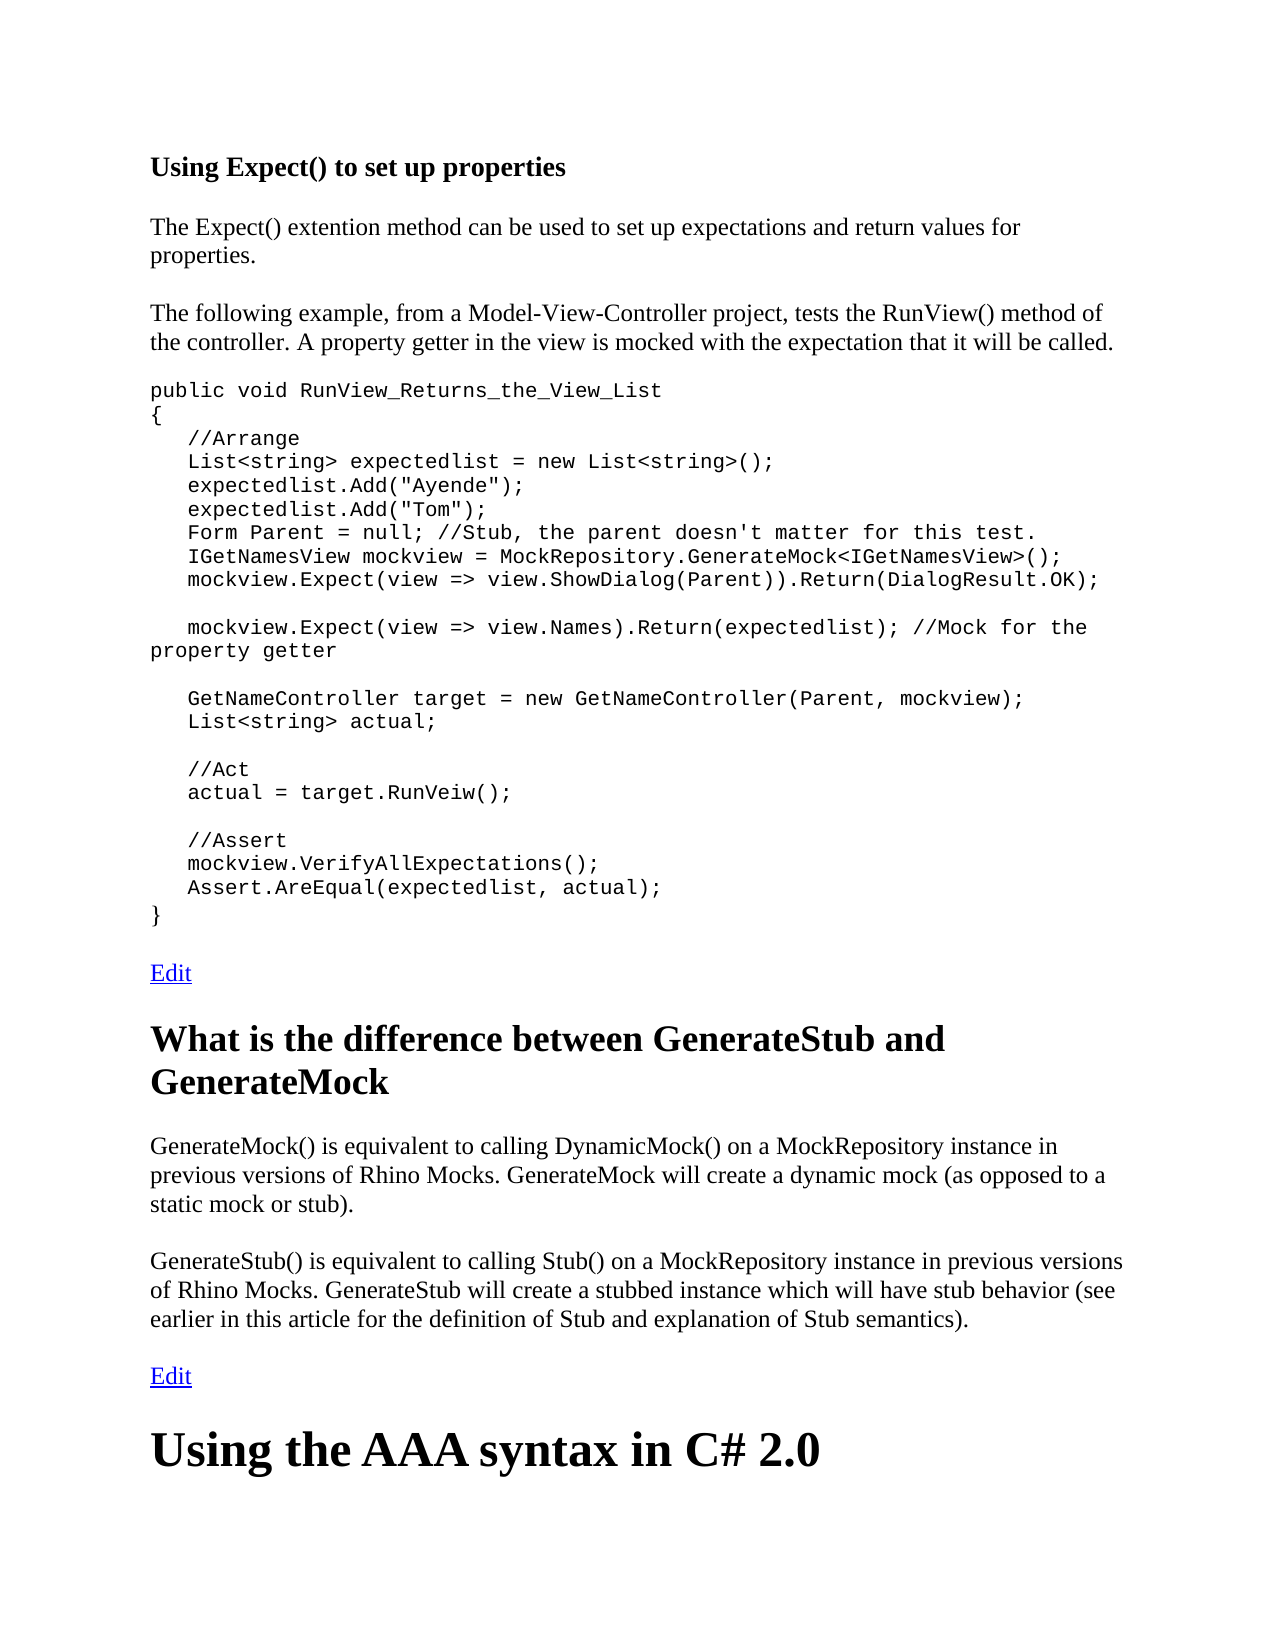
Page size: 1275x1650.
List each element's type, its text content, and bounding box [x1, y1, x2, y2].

text Assert.AreEqual(expectedlist, actual); [150, 877, 1125, 901]
text List<string> expectedlist = new List<string>(); [150, 451, 1125, 475]
text } Edit [150, 901, 1125, 987]
text Using Expect() to set up properties [150, 150, 1125, 182]
text Using the AAA syntax in C# 2.0 [150, 1419, 1125, 1477]
text mockview.VerifyAllExpectations(); [150, 853, 1125, 877]
text { [150, 404, 1125, 428]
text mockview.Expect(view => view.ShowDialog(Parent)).Return(DialogResult.OK); mockview.Expect(view => view.Names).Return(expectedlist); //Mock for the property getter GetNameController target = new GetNameController(Parent, mockview); [150, 569, 1125, 711]
text IGetNamesView mockview = MockRepository.GenerateMock<IGetNamesView>(); [150, 546, 1125, 569]
text The Expect() extention method can be used to set up expectations and return values for properties. The following example, from a Model-View-Controller project, tests the RunView() method of the controller. A property getter in the view is mocked with the expectation that it will be called. [150, 212, 1125, 355]
text Form Parent = null; //Stub, the parent doesn't matter for this test. [150, 522, 1125, 546]
text What is the difference between GenerateStub and GenerateMock [150, 1016, 1125, 1102]
text public void RunView_Returns_the_View_List [150, 380, 1125, 404]
text actual = target.RunVeiw(); //Assert [150, 782, 1125, 853]
text GenerateMock() is equivalent to calling DynamicMock() on a MockRepository instance in previous versions of Rhino Mocks. GenerateMock will create a dynamic mock (as opposed to a static mock or stub). GenerateStub() is equivalent to calling Stub() on a MockRepository instance in previous versions of Rhino Mocks. GenerateStub will create a stubbed instance which will have stub behavior (see earlier in this article for the definition of Stub and explanation of Stub semantics). Edit [150, 1131, 1125, 1390]
text List<string> actual; //Act [150, 711, 1125, 782]
text //Arrange [150, 428, 1125, 451]
text expectedlist.Add("Tom"); [150, 498, 1125, 522]
text expectedlist.Add("Ayende"); [150, 475, 1125, 498]
